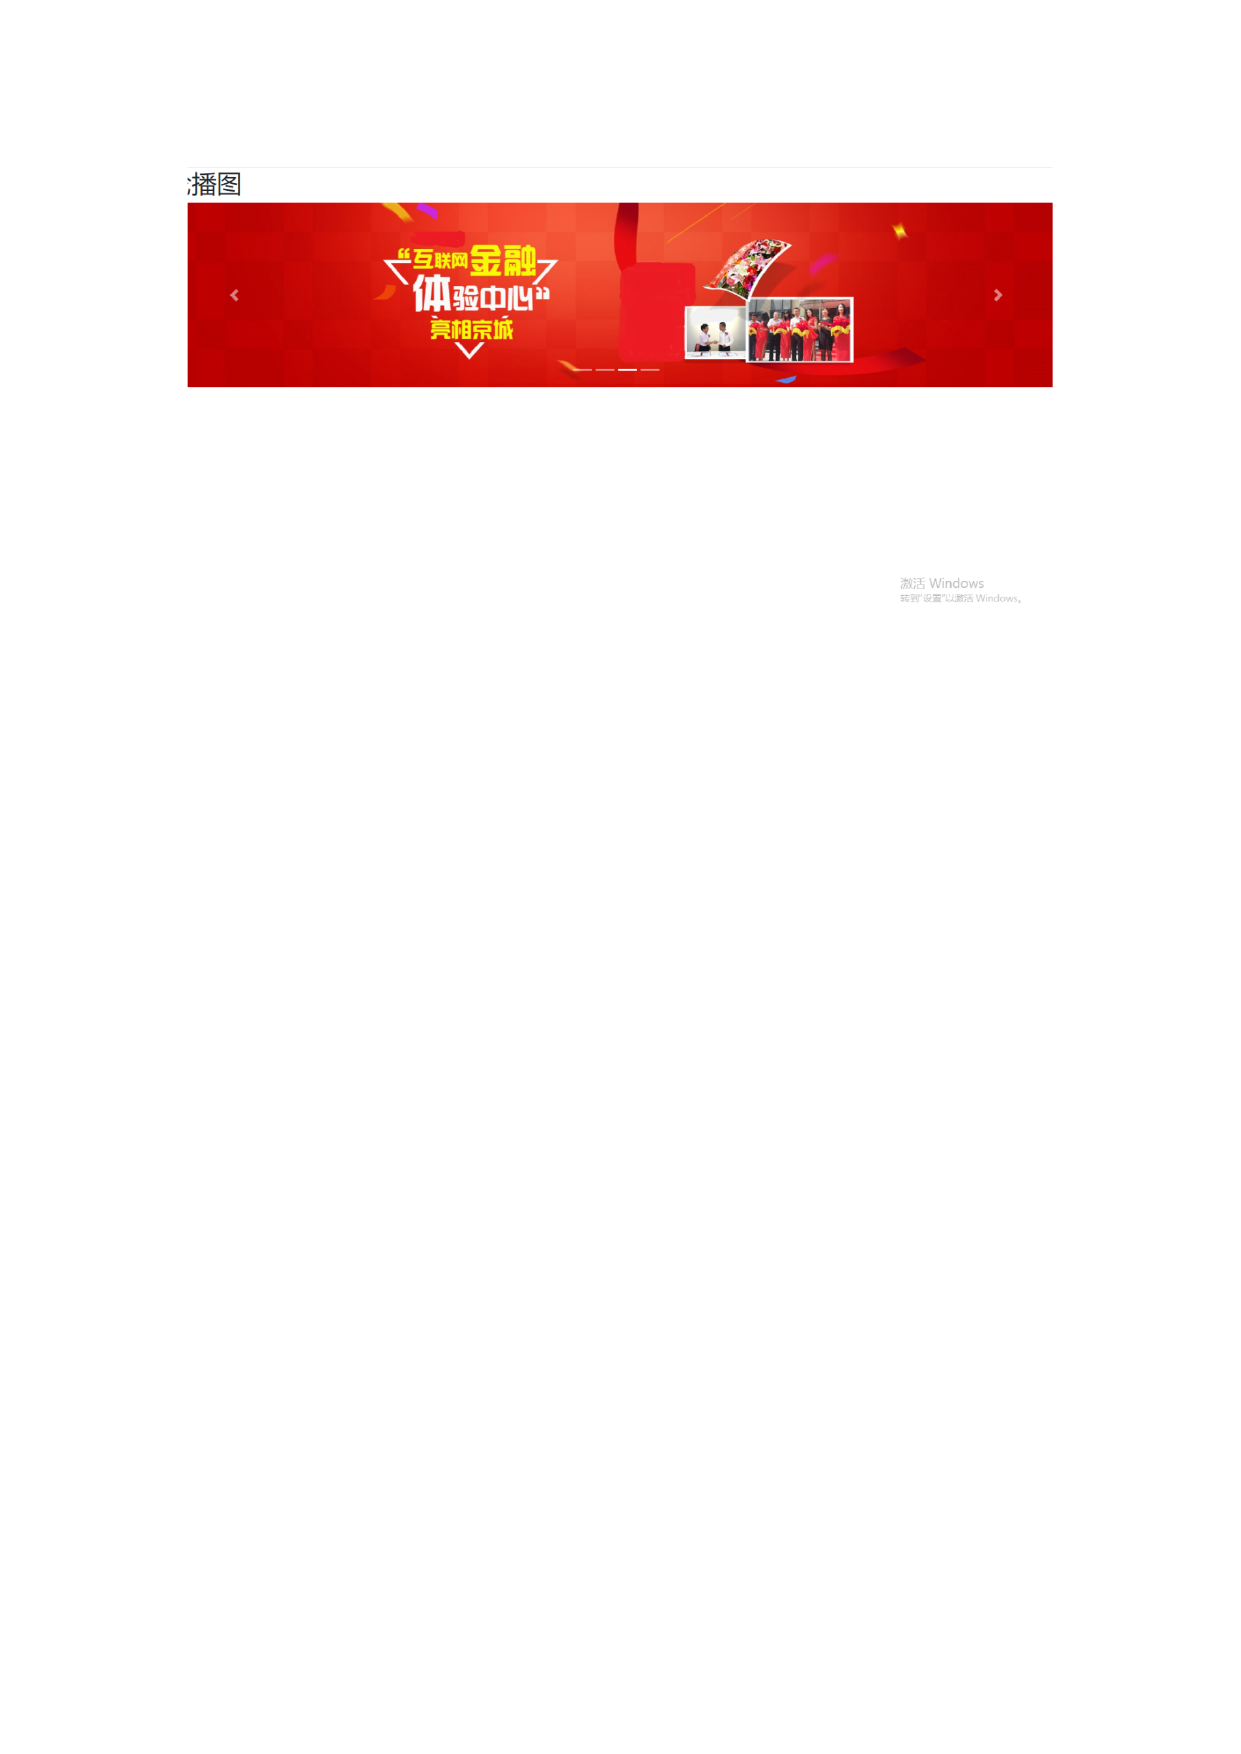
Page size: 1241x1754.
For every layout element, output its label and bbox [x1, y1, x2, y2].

picture [187, 162, 1053, 610]
